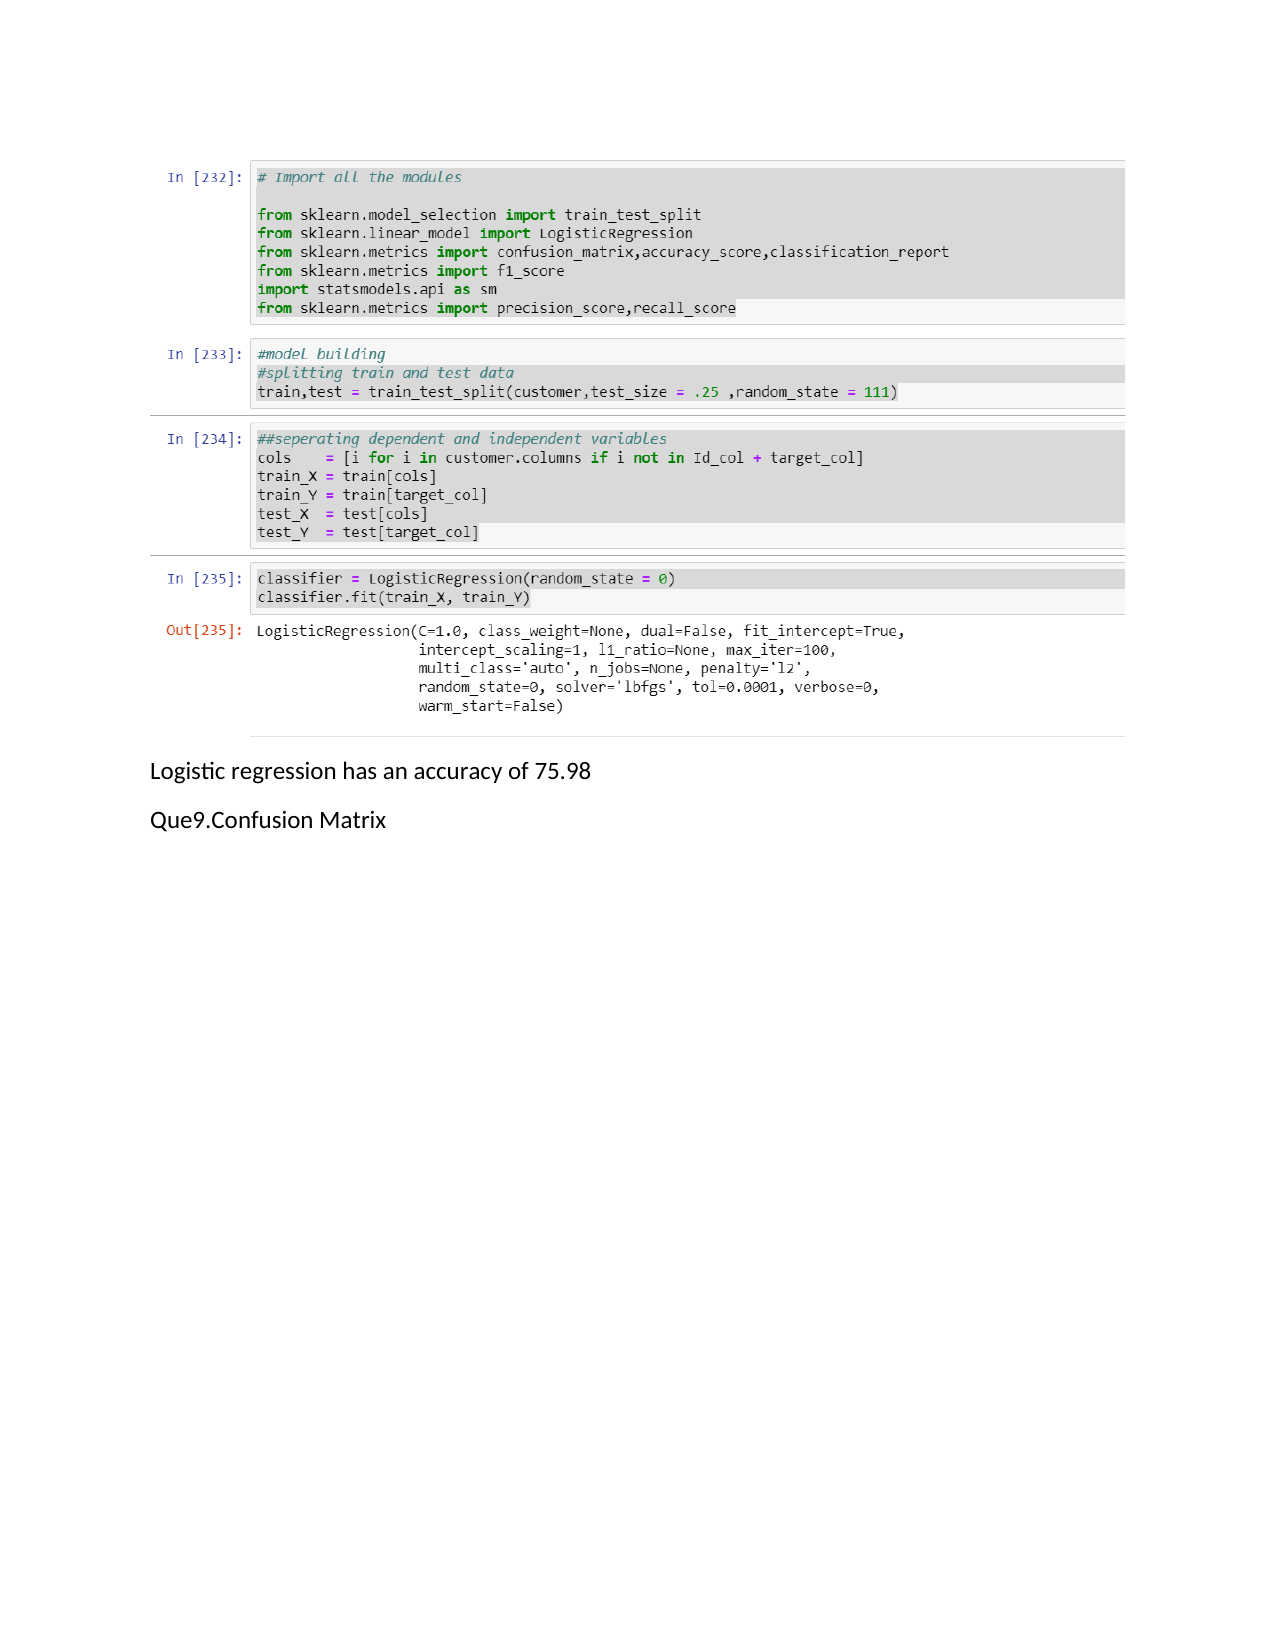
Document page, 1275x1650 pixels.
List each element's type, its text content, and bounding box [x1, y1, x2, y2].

picture [150, 150, 1125, 737]
text Que9.Confusion Matrix [150, 804, 1125, 834]
text Logistic regression has an accuracy of 75.98 [150, 755, 1125, 785]
